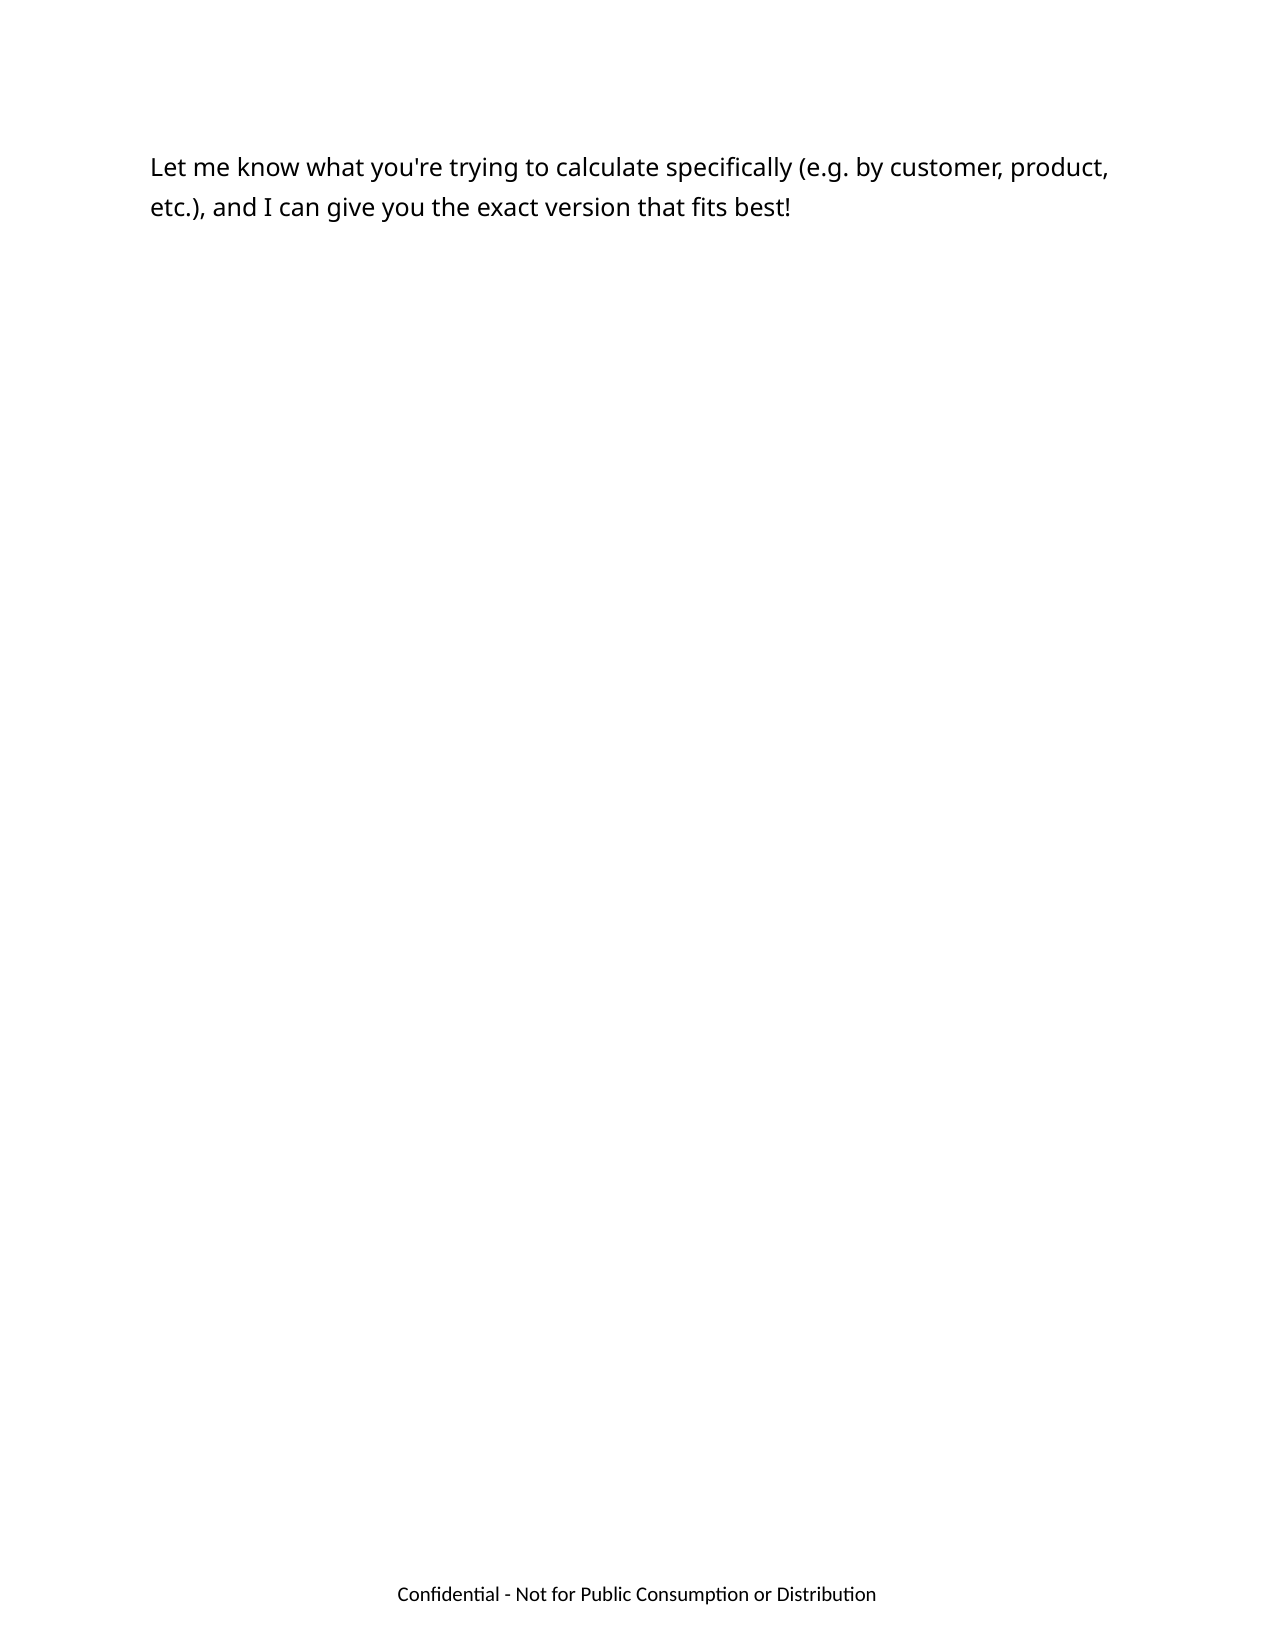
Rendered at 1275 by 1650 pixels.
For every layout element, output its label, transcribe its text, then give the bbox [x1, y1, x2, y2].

text Let me know what you're trying to calculate specifically (e.g. by customer, product, etc.), and I can give you the exact version that fits best! [150, 150, 1125, 223]
